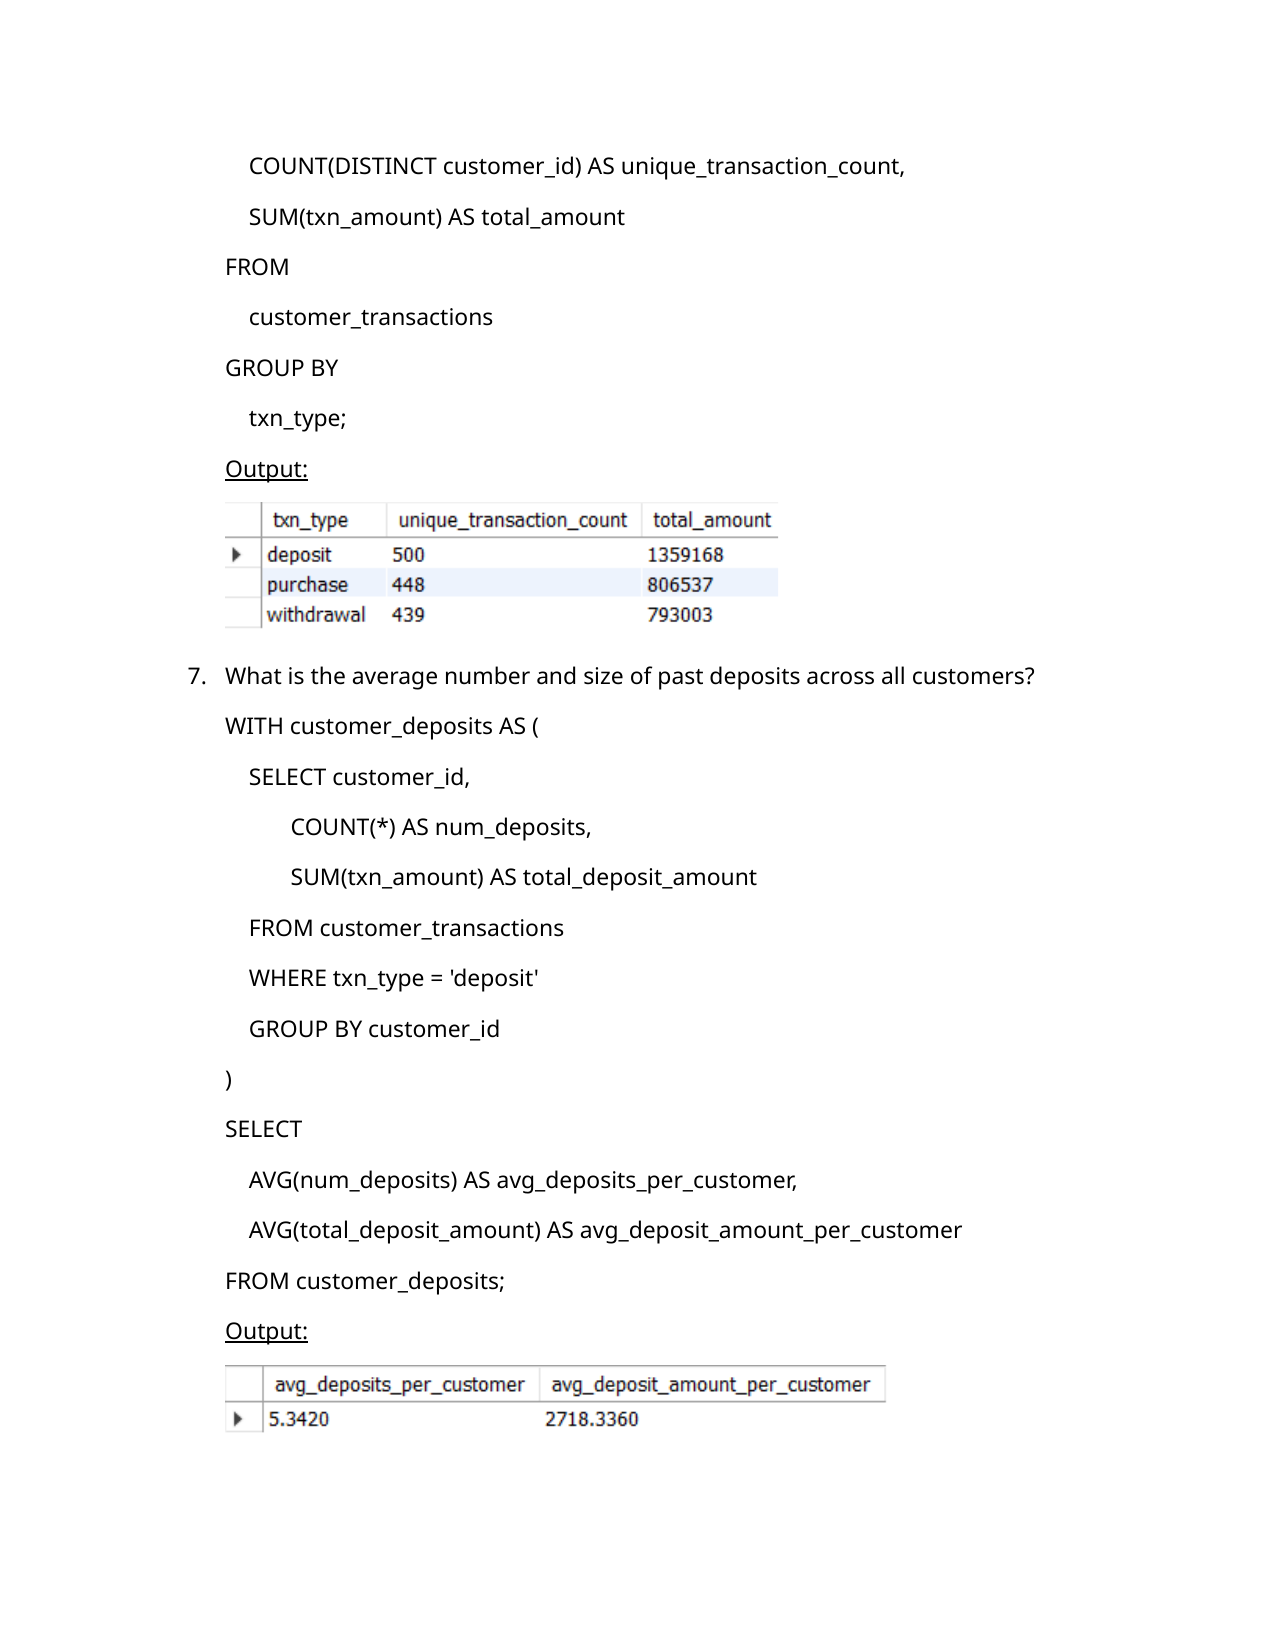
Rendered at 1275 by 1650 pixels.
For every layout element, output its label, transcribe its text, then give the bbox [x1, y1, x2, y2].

text SELECT [225, 1113, 1125, 1144]
text WHERE txn_type = 'deposit' [225, 962, 1125, 993]
text customer_transactions [225, 301, 1125, 332]
text Output: [225, 452, 1125, 484]
text FROM [225, 251, 1125, 282]
text COUNT(DISTINCT customer_id) AS unique_transaction_count, [225, 150, 1125, 181]
text WITH customer_deposits AS ( [225, 710, 1125, 741]
text SELECT customer_id, [225, 760, 1125, 792]
text GROUP BY [225, 352, 1125, 383]
text Output: [225, 1315, 1125, 1346]
text ) [225, 1063, 1125, 1094]
text txn_type; [225, 402, 1125, 433]
picture [225, 1365, 894, 1442]
text GROUP BY customer_id [225, 1012, 1125, 1044]
text FROM customer_transactions [225, 912, 1125, 943]
text AVG(total_deposit_amount) AS avg_deposit_amount_per_customer [225, 1214, 1125, 1245]
text FROM customer_deposits; [225, 1264, 1125, 1296]
text SUM(txn_amount) AS total_amount [225, 200, 1125, 232]
list What is the average number and size of past deposits across all customers? [187, 659, 1125, 691]
text COUNT(*) AS num_deposits, [225, 811, 1125, 842]
picture [225, 502, 779, 641]
text AVG(num_deposits) AS avg_deposits_per_customer, [225, 1164, 1125, 1195]
text SUM(txn_amount) AS total_deposit_amount [225, 861, 1125, 892]
